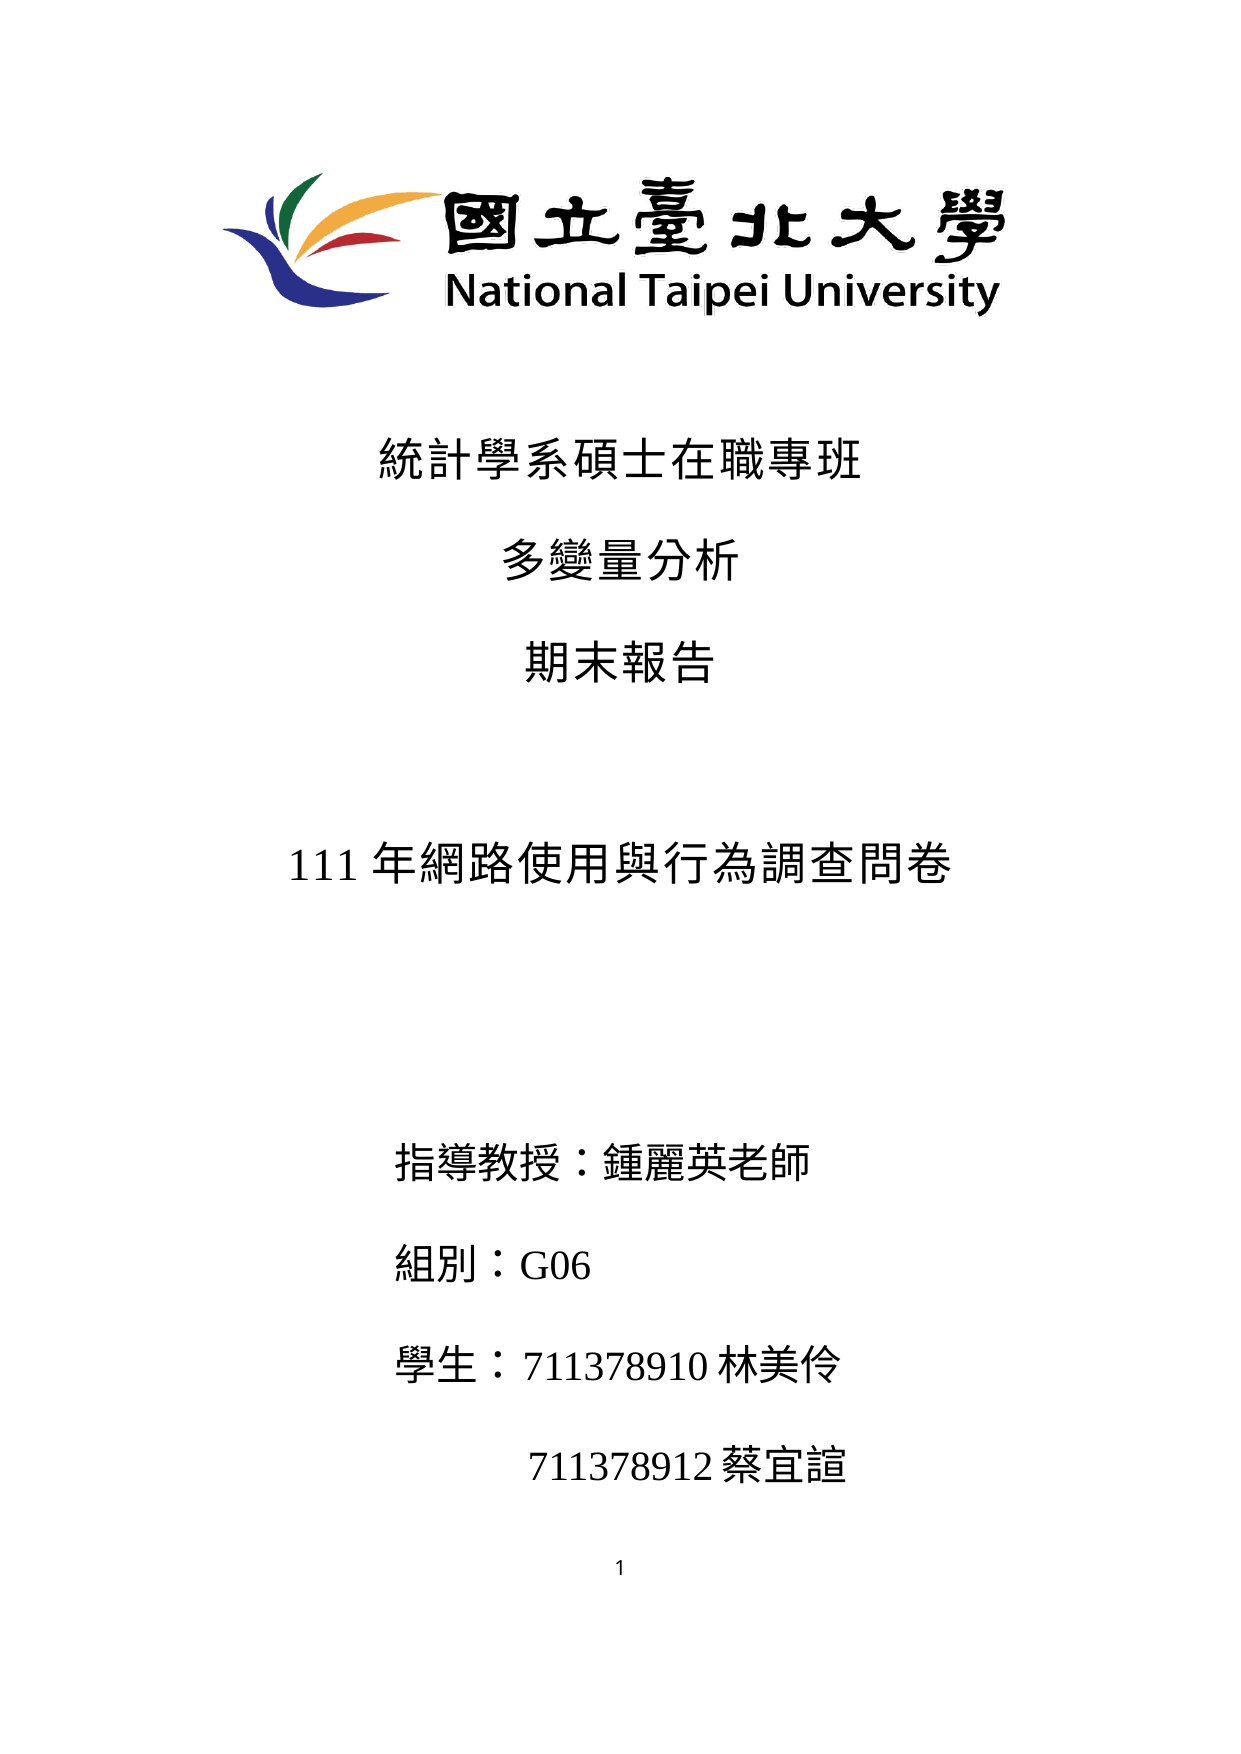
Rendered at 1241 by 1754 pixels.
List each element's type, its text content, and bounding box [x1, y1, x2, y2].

text 期末報告 [187, 622, 1053, 697]
text 學生： 711378910林美伶 [187, 1324, 1053, 1399]
text 組別：G06 [187, 1224, 1053, 1299]
text 111年網路使用與行為調查問卷 [187, 823, 1053, 898]
text 711378912蔡宜諠 [187, 1425, 1053, 1500]
text 多變量分析 [187, 520, 1053, 595]
text 指導教授：鍾麗英老師 [187, 1123, 1053, 1198]
text 統計學系碩士在職專班 [187, 418, 1053, 493]
picture [187, 150, 1053, 327]
